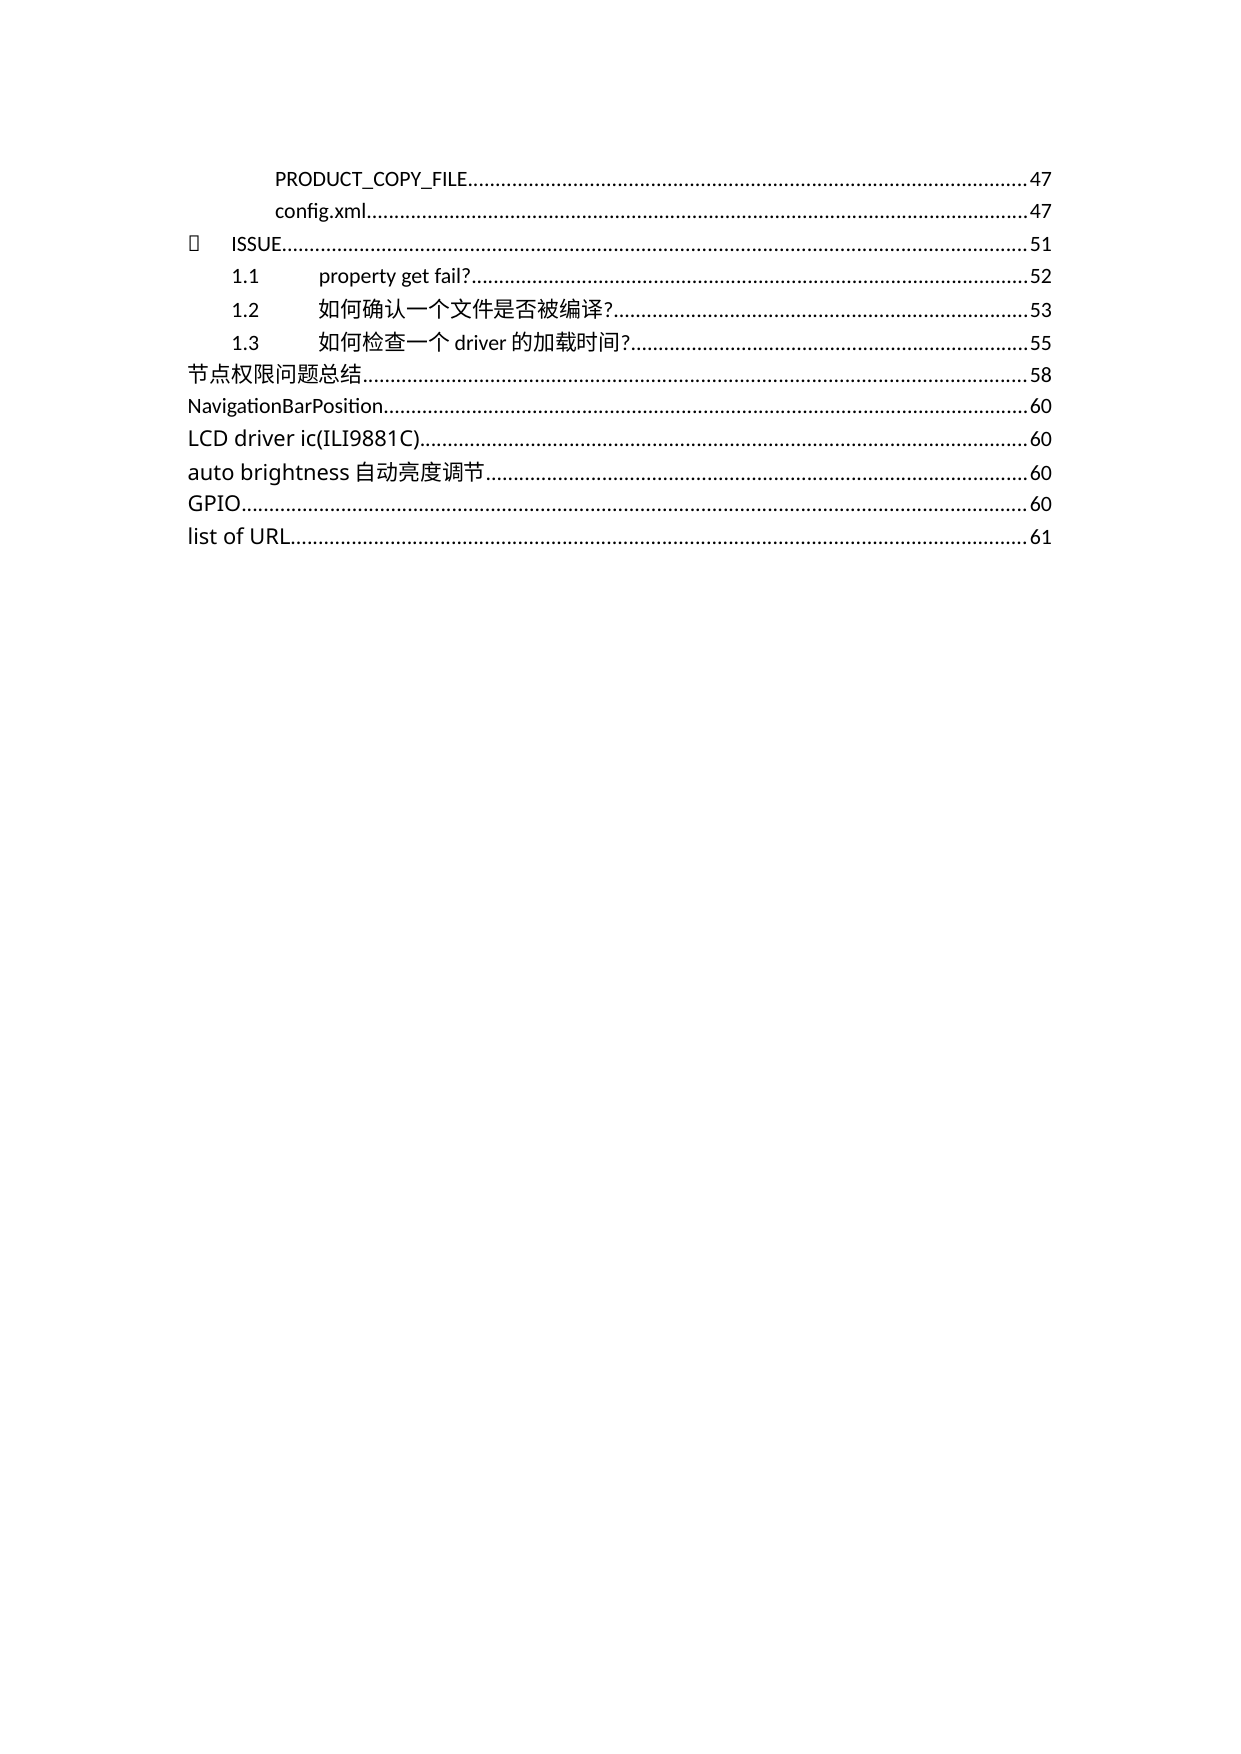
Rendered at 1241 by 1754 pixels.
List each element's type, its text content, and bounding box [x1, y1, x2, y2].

text LCD driver ic(ILI9881C) 60 [187, 422, 1053, 454]
text 1.1 property get fail? 52 [231, 259, 1053, 292]
text 节点权限问题总结 58 [187, 357, 1053, 389]
text 1.2 如何确认一个文件是否被编译? 53 [231, 292, 1053, 324]
text auto brightness自动亮度调节 60 [187, 454, 1053, 487]
text 1.3 如何检查一个driver的加载时间? 55 [231, 324, 1053, 357]
text  ISSUE 51 [187, 227, 1053, 259]
text GPIO 60 [187, 487, 1053, 519]
text PRODUCT_COPY_FILE 47 [275, 162, 1053, 194]
text list of URL 61 [187, 519, 1053, 552]
text NavigationBarPosition 60 [187, 389, 1053, 422]
text config.xml 47 [275, 194, 1053, 227]
